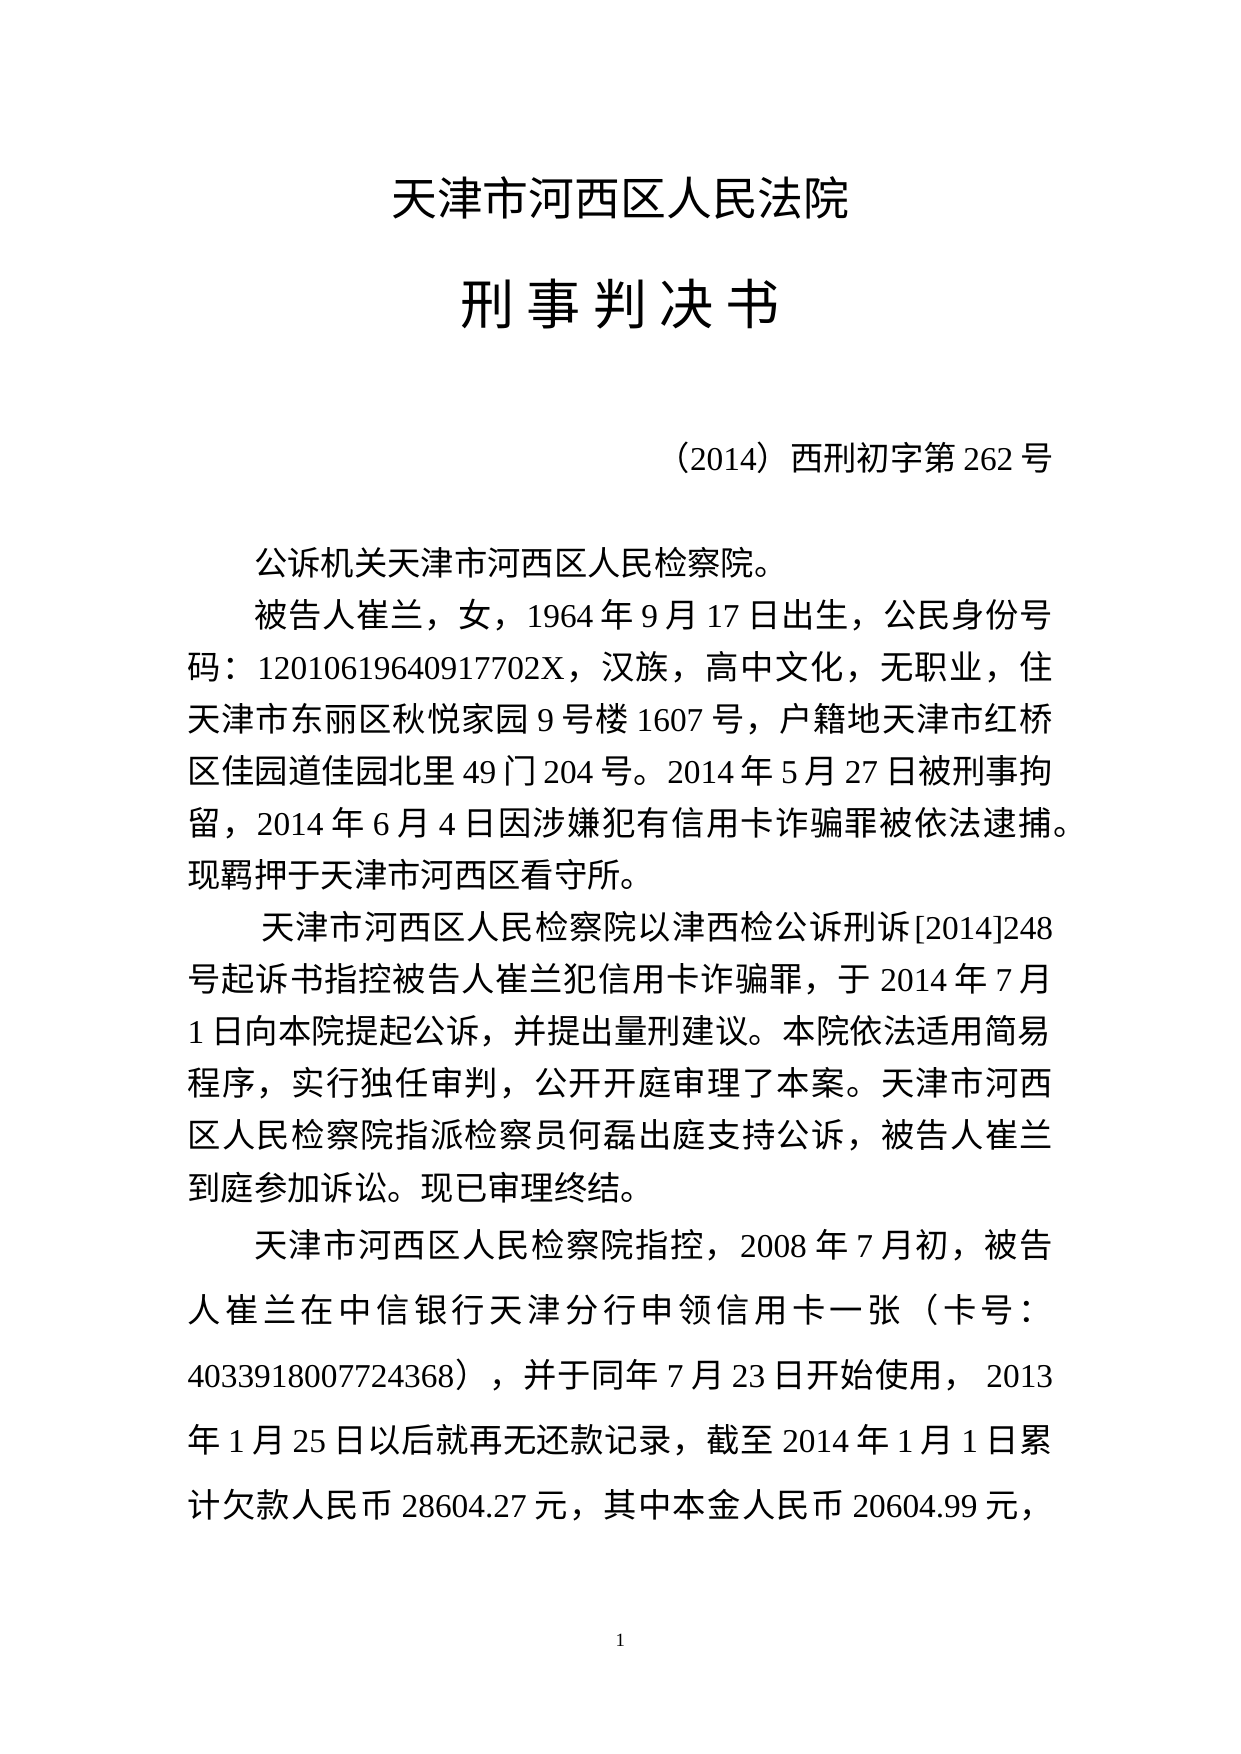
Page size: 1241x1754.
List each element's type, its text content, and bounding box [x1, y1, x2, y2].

text 天津市河西区人民法院 [187, 162, 1053, 228]
text 刑 事 判 决 书 [187, 261, 1053, 340]
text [187, 1210, 1053, 1535]
text 被告人崔兰，女，1964年9月17日出生，公民身份号码：12010619640917702X，汉族，高中文化，无职业，住天津市东丽区秋悦家园9号楼1607号，户籍地天津市红桥区佳园道佳园北里49门204号。2014年5月27日被刑事拘留，2014年6月4日因涉嫌犯有信用卡诈骗罪被依法逮捕。现羁押于天津市河西区看守所。 [187, 585, 1053, 898]
text 天津市河西区人民检察院以津西检公诉刑诉[2014]248号起诉书指控被告人崔兰犯信用卡诈骗罪，于2014年7月1日向本院提起公诉，并提出量刑建议。本院依法适用简易程序，实行独任审判，公开开庭审理了本案。天津市河西区人民检察院指派检察员何磊出庭支持公诉，被告人崔兰到庭参加诉讼。现已审理终结。 [187, 898, 1053, 1210]
text （2014）西刑初字第262号 [187, 429, 1053, 481]
text 公诉机关天津市河西区人民检察院。 [187, 533, 1053, 585]
